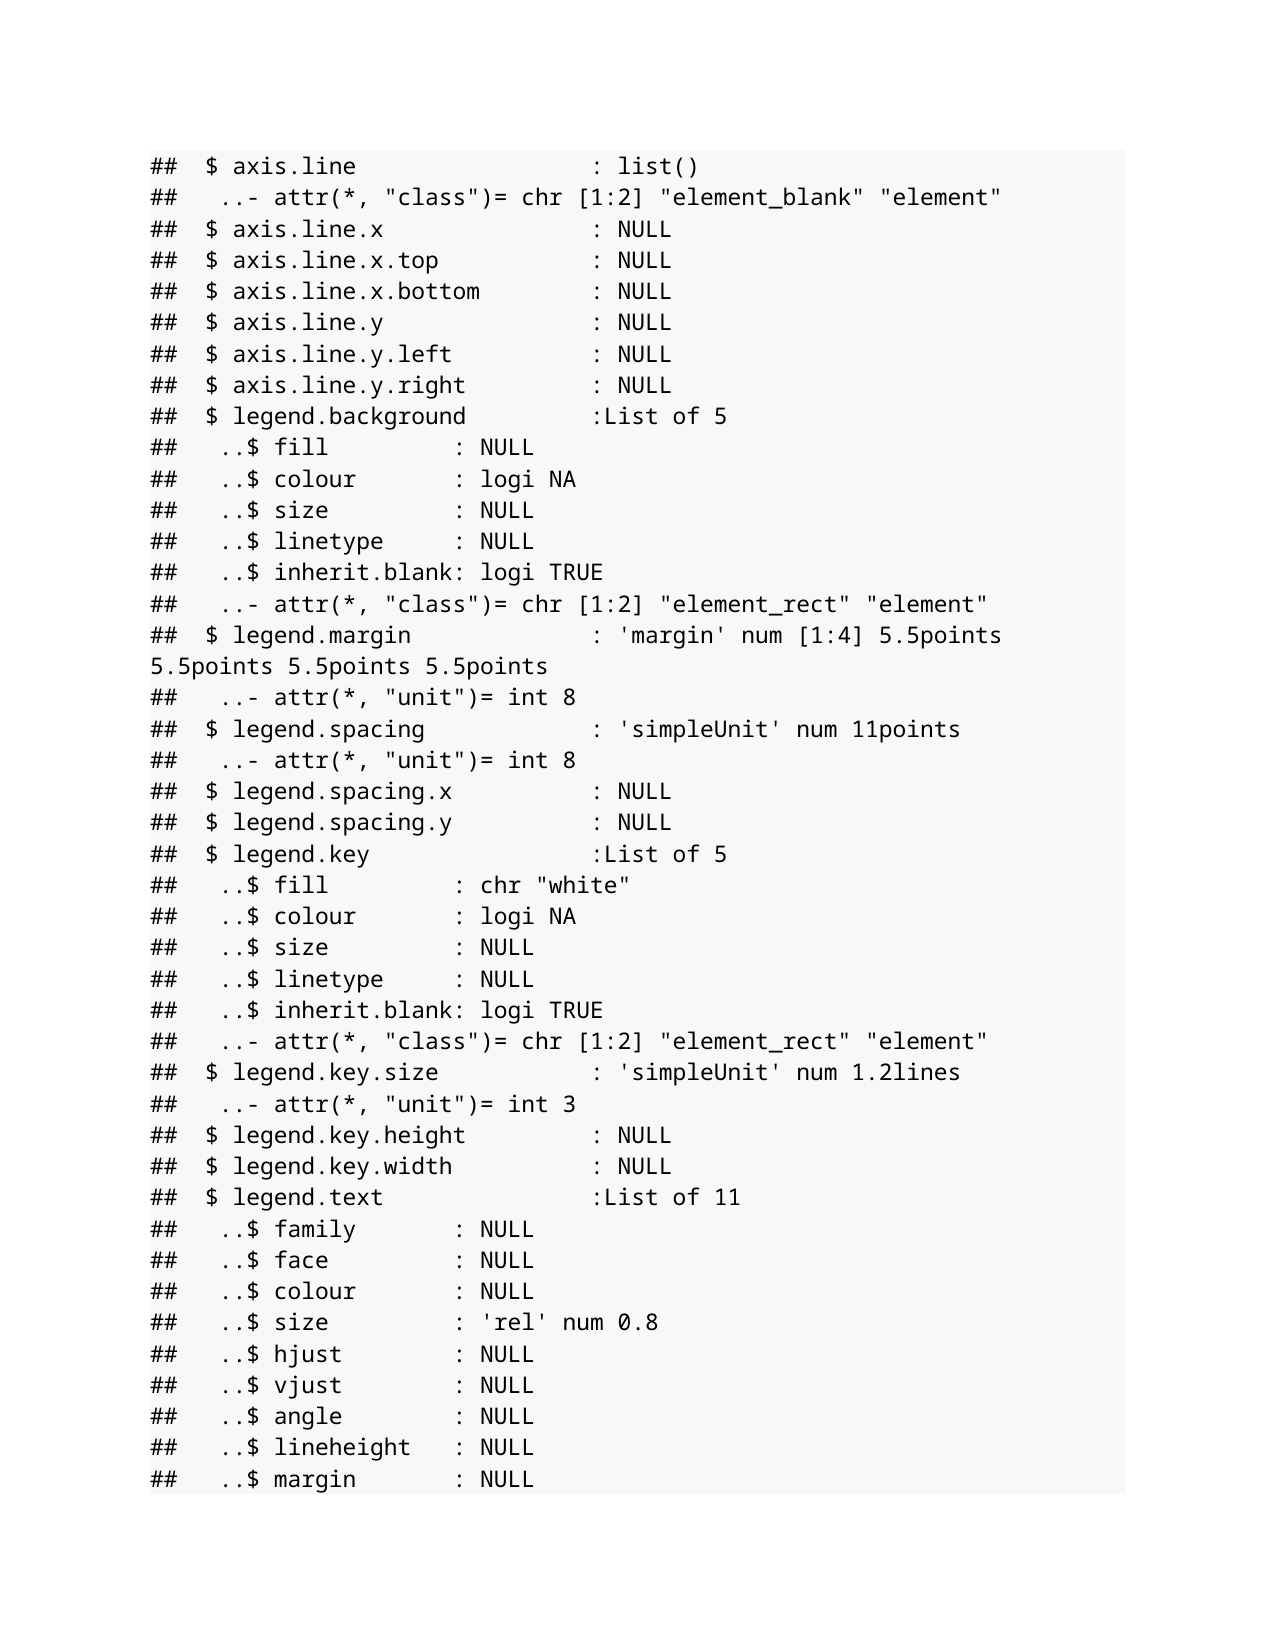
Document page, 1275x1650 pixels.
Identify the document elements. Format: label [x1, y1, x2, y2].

text [150, 150, 1125, 1494]
